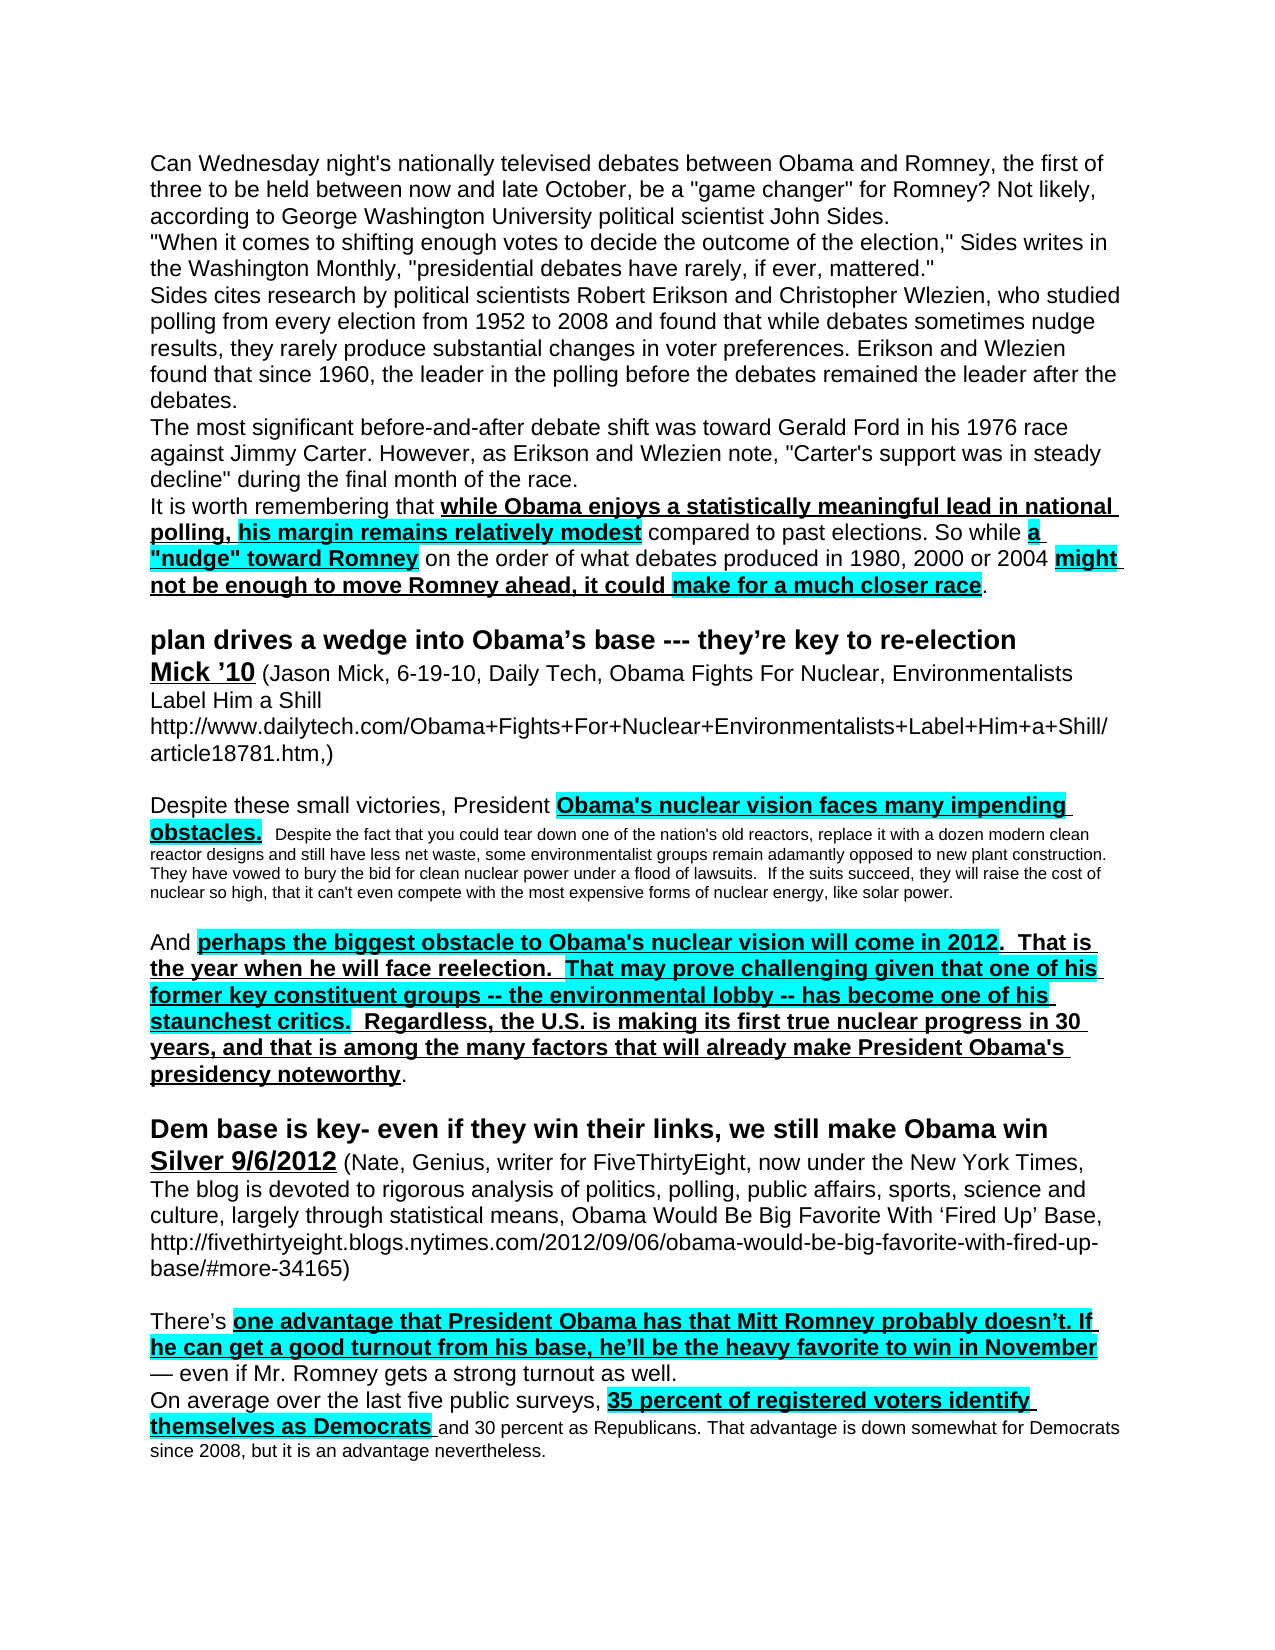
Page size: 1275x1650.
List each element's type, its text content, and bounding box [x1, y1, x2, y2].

text Can Wednesday night's nationally televised debates between Obama and Romney, the first of three to be held between now and late October, be a "game changer" for Romney? Not likely, according to George Washington University political scientist John Sides. [150, 150, 1125, 229]
text Dem base is key- even if they win their links, we still make Obama win Silver 9/6/2012 (Nate, Genius, writer for FiveThirtyEight, now under the New York Times, The blog is devoted to rigorous analysis of politics, polling, public affairs, sports, science and culture, largely through statistical means, Obama Would Be Big Favorite With ‘Fired Up’ Base, http://fivethirtyeight.blogs.nytimes.com/2012/09/06/obama-would-be-big-favorite-with-fired-up-base/#more-34165) [150, 1113, 1125, 1281]
text Despite these small victories, President Obama's nuclear vision faces many impending obstacles. Despite the fact that you could tear down one of the nation's old reactors, replace it with a dozen modern clean reactor designs and still have less net waste, some environmentalist groups remain adamantly opposed to new plant construction. They have vowed to bury the bid for clean nuclear power under a flood of lawsuits. If the suits succeed, they will raise the cost of nuclear so high, that it can't even compete with the most expensive forms of nuclear energy, like solar power. And perhaps the biggest obstacle to Obama's nuclear vision will come in 2012. That is the year when he will face reelection. That may prove challenging given that one of his former key constituent groups -- the environmental lobby -- has become one of his staunchest critics. Regardless, the U.S. is making its first true nuclear progress in 30 years, and that is among the many factors that will already make President Obama's presidency noteworthy. [150, 792, 1125, 1087]
text Sides cites research by political scientists Robert Erikson and Christopher Wlezien, who studied polling from every election from 1952 to 2008 and found that while debates sometimes nudge results, they rarely produce substantial changes in voter preferences. Erikson and Wlezien found that since 1960, the leader in the polling before the debates remained the leader after the debates. [150, 282, 1125, 413]
text The most significant before-and-after debate shift was toward Gerald Ford in his 1976 race against Jimmy Carter. However, as Erikson and Wlezien note, "Carter's support was in steady decline" during the final month of the race. [150, 413, 1125, 493]
text There’s one advantage that President Obama has that Mitt Romney probably doesn’t. If he can get a good turnout from his base, he’ll be the heavy favorite to win in November — even if Mr. Romney gets a strong turnout as well. [150, 1308, 1125, 1387]
text plan drives a wedge into Obama’s base --- they’re key to re-election Mick ’10 (Jason Mick, 6-19-10, Daily Tech, Obama Fights For Nuclear, Environmentalists Label Him a Shill http://www.dailytech.com/Obama+Fights+For+Nuclear+Environmentalists+Label+Him+a+Shill/article18781.htm,) [150, 624, 1125, 766]
text "When it comes to shifting enough votes to decide the outcome of the election," Sides writes in the Washington Monthly, "presidential debates have rarely, if ever, mattered." [150, 229, 1125, 282]
text It is worth remembering that while Obama enjoys a statistically meaningful lead in national polling, his margin remains relatively modest compared to past elections. So while a "nudge" toward Romney on the order of what debates produced in 1980, 2000 or 2004 might not be enough to move Romney ahead, it could make for a much closer race. [150, 493, 1125, 598]
text On average over the last five public surveys, 35 percent of registered voters identify themselves as Democrats and 30 percent as Republicans. That advantage is down somewhat for Democrats since 2008, but it is an advantage nevertheless. [150, 1387, 1125, 1461]
